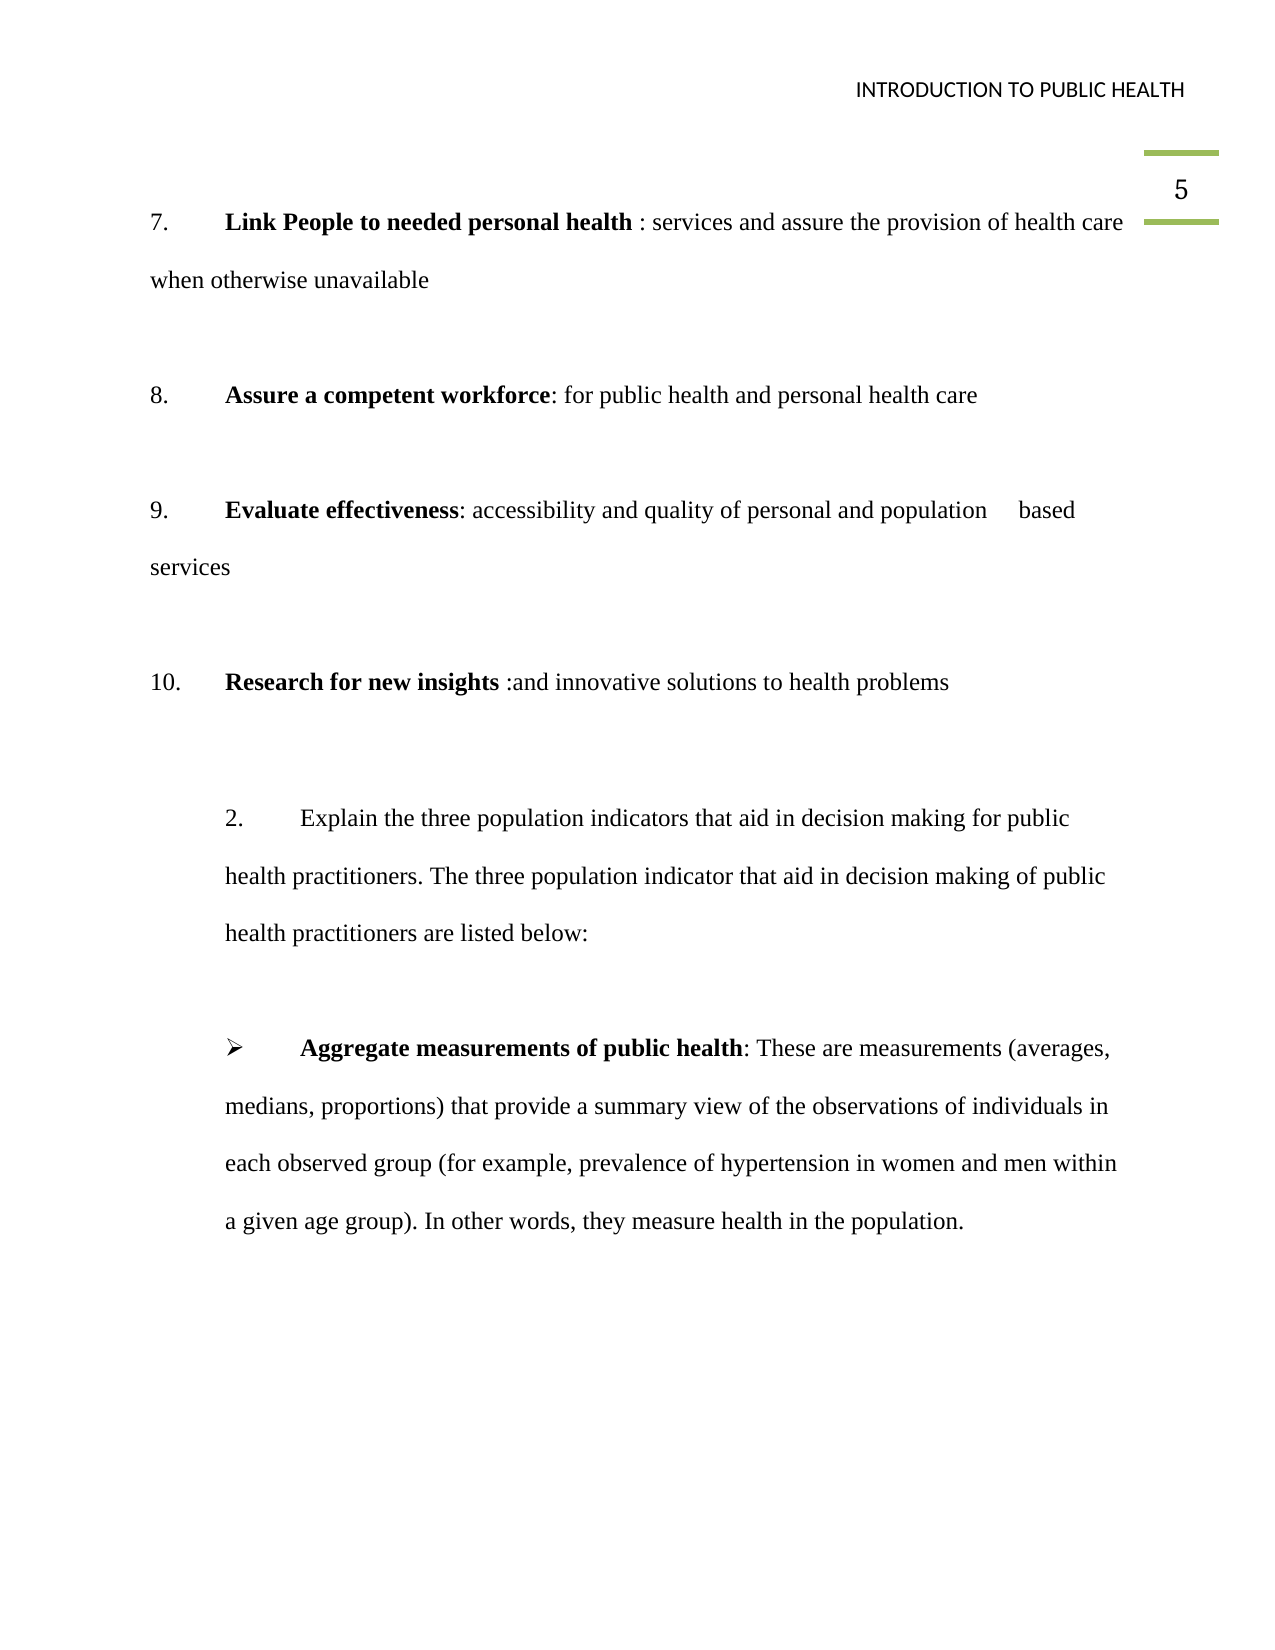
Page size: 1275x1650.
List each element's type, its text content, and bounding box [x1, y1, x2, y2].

list Explain the three population indicators that aid in decision making for public health practitioners. The three population indicator that aid in decision making of public health practitioners are listed below: [225, 803, 1125, 947]
list Link People to needed personal health : services and assure the provision of health care when otherwise unavailable [150, 207, 1125, 294]
list Assure a competent workforce: for public health and personal health care [150, 380, 1125, 409]
list Evaluate effectiveness: accessibility and quality of personal and population based services [150, 495, 1125, 581]
list Aggregate measurements of public health: These are measurements (averages, medians, proportions) that provide a summary view of the observations of individuals in each observed group (for example, prevalence of hypertension in women and men within a given age group). In other words, they measure health in the population. [225, 1033, 1125, 1234]
list Research for new insights :and innovative solutions to health problems [150, 667, 1125, 696]
